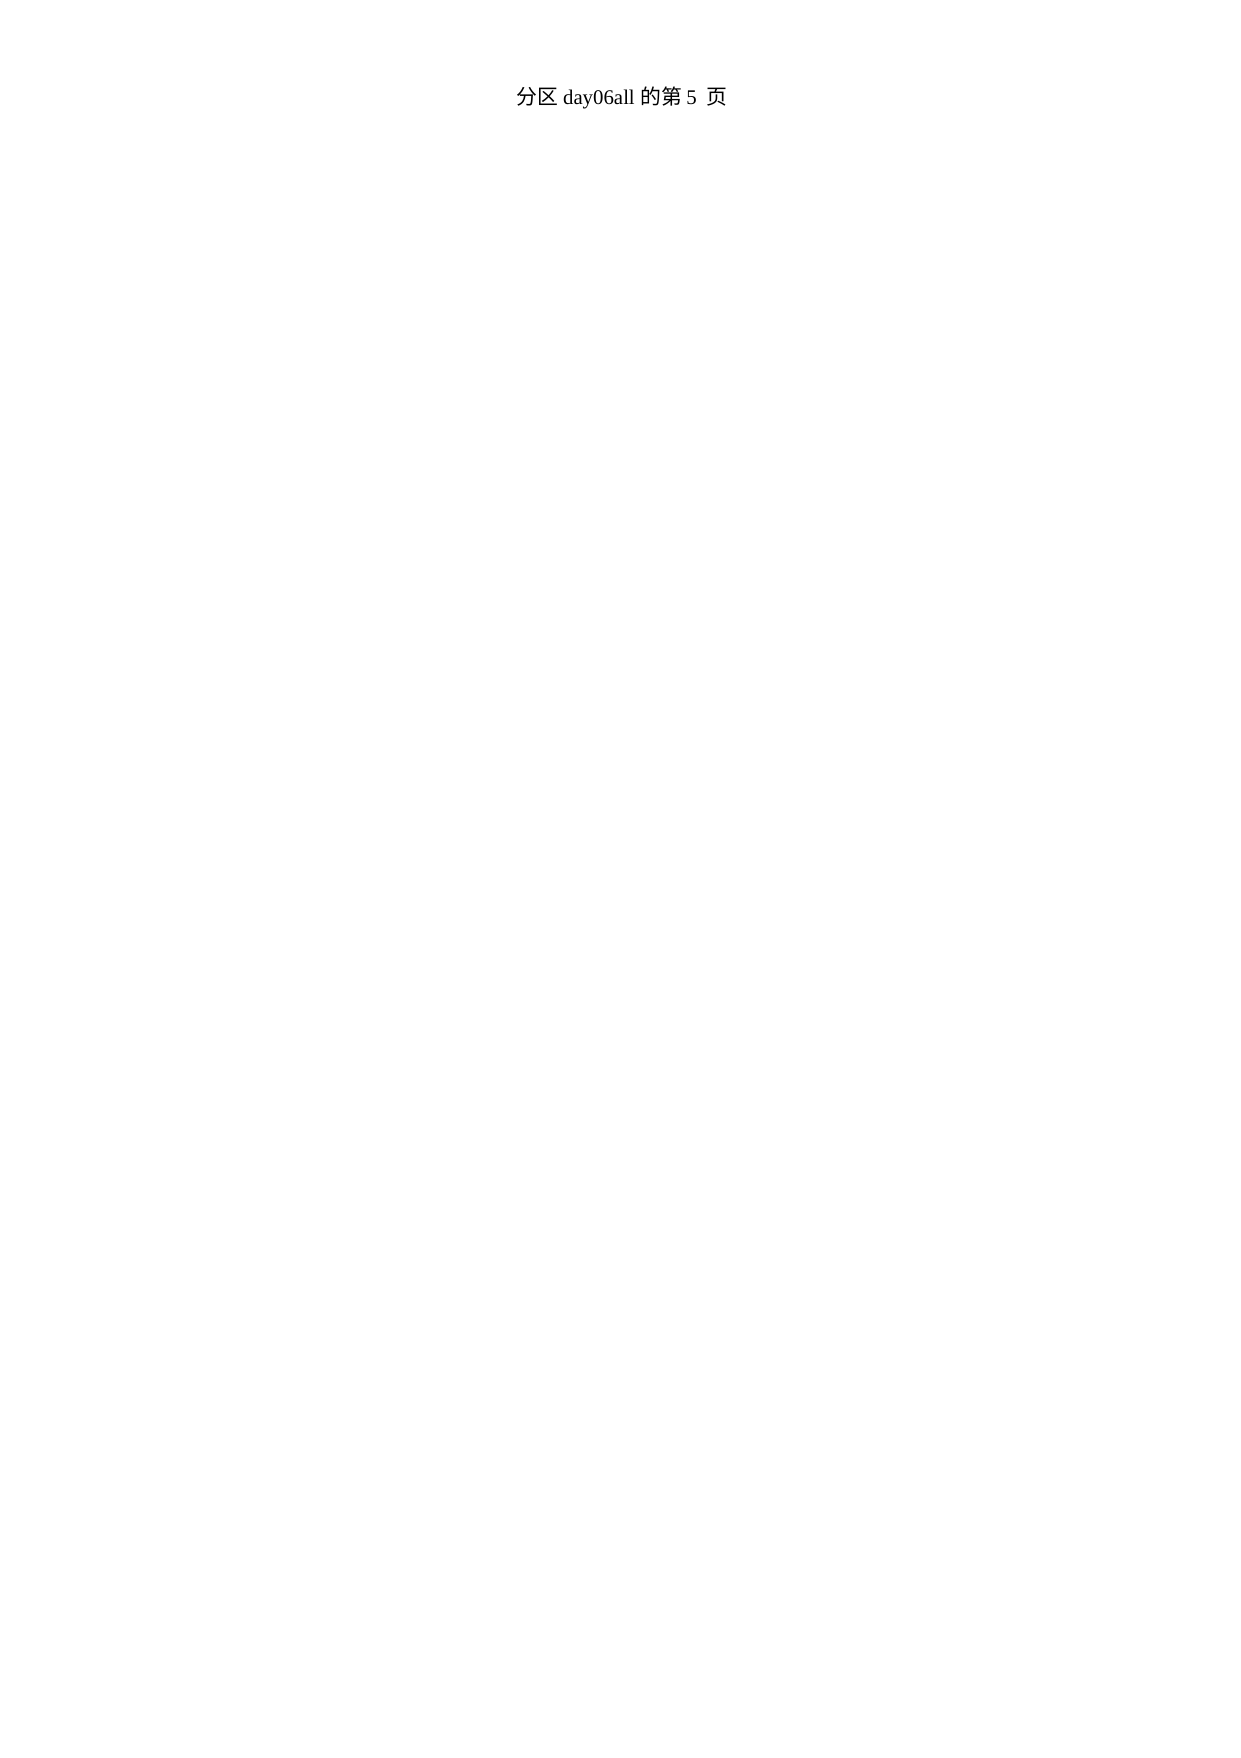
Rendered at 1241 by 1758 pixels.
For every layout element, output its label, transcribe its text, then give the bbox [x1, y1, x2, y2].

text 分区 day06all 的第 5页 [517, 82, 1015, 110]
